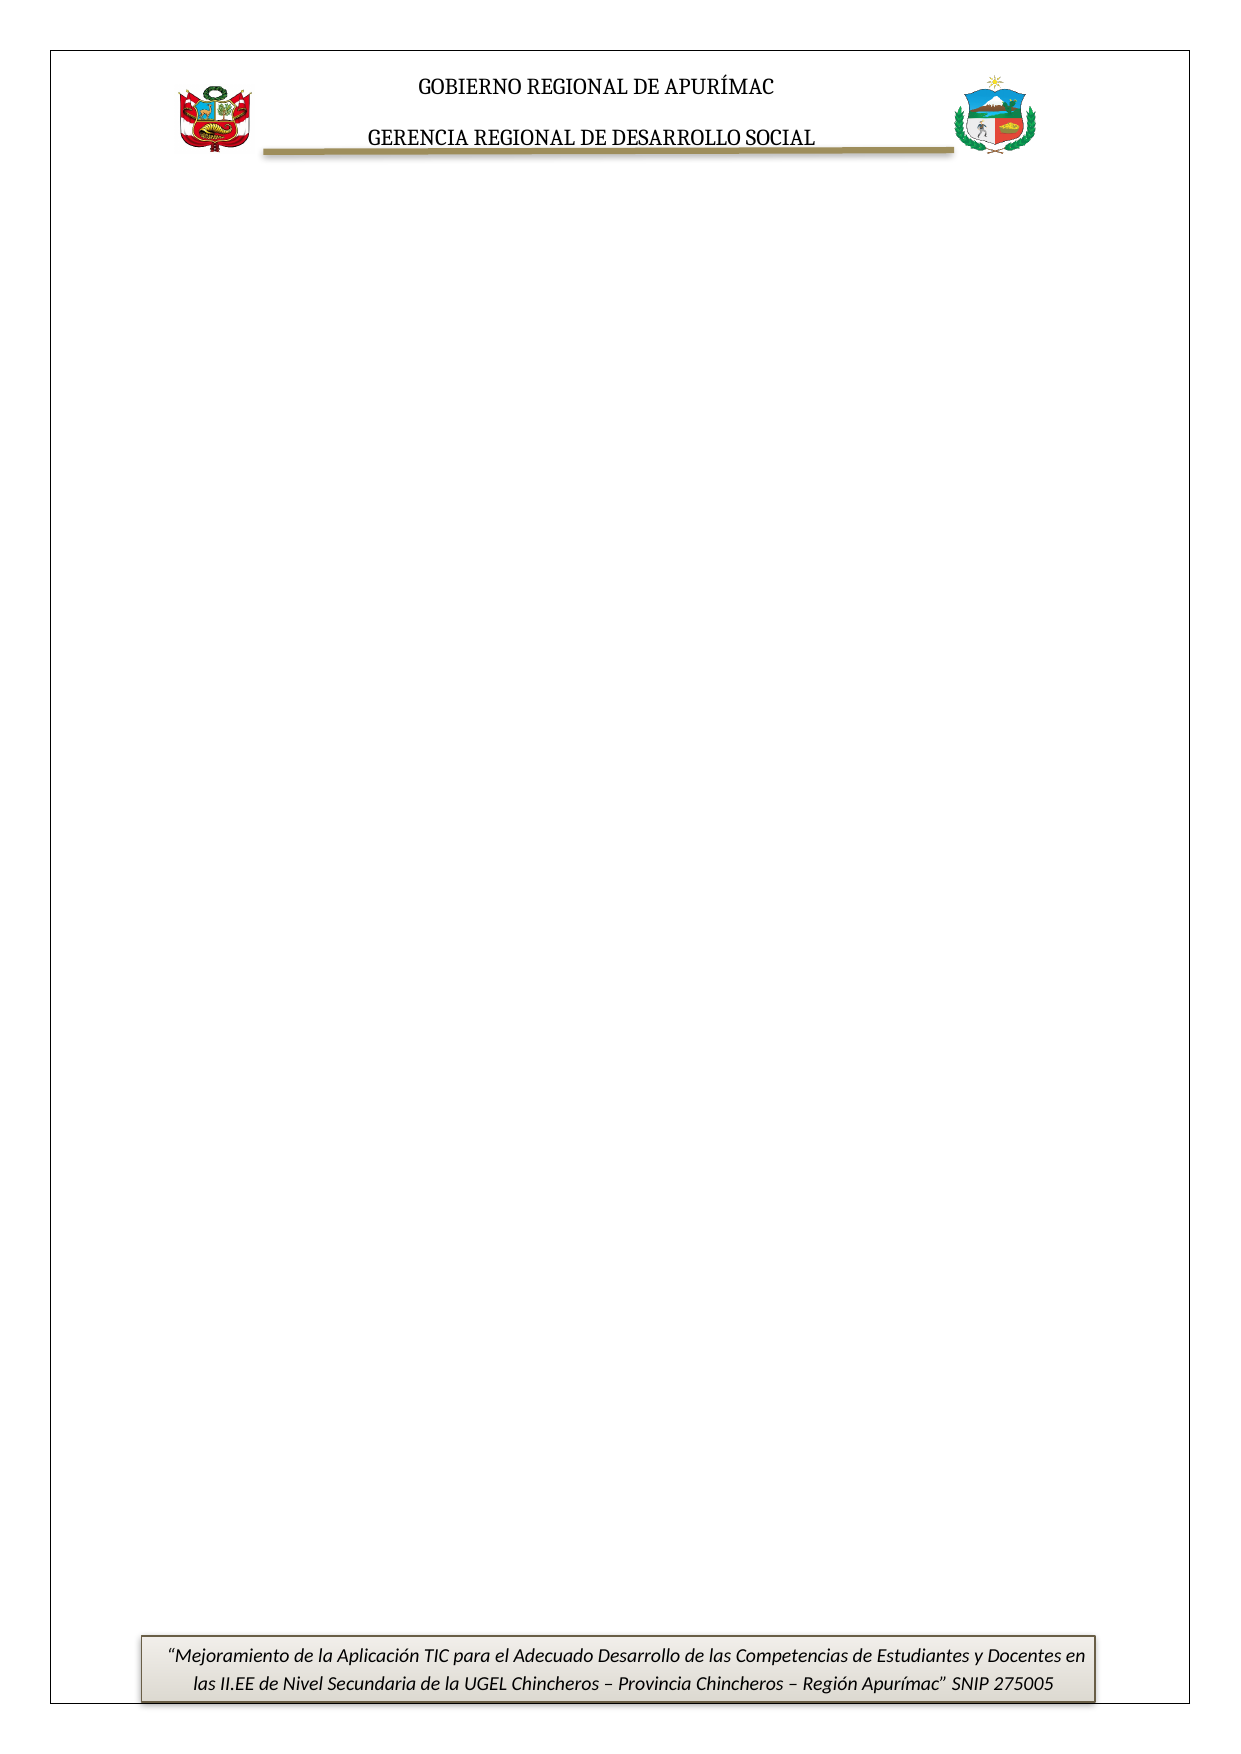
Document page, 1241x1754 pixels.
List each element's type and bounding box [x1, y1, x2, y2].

picture [174, 84, 255, 154]
picture [954, 74, 1036, 154]
